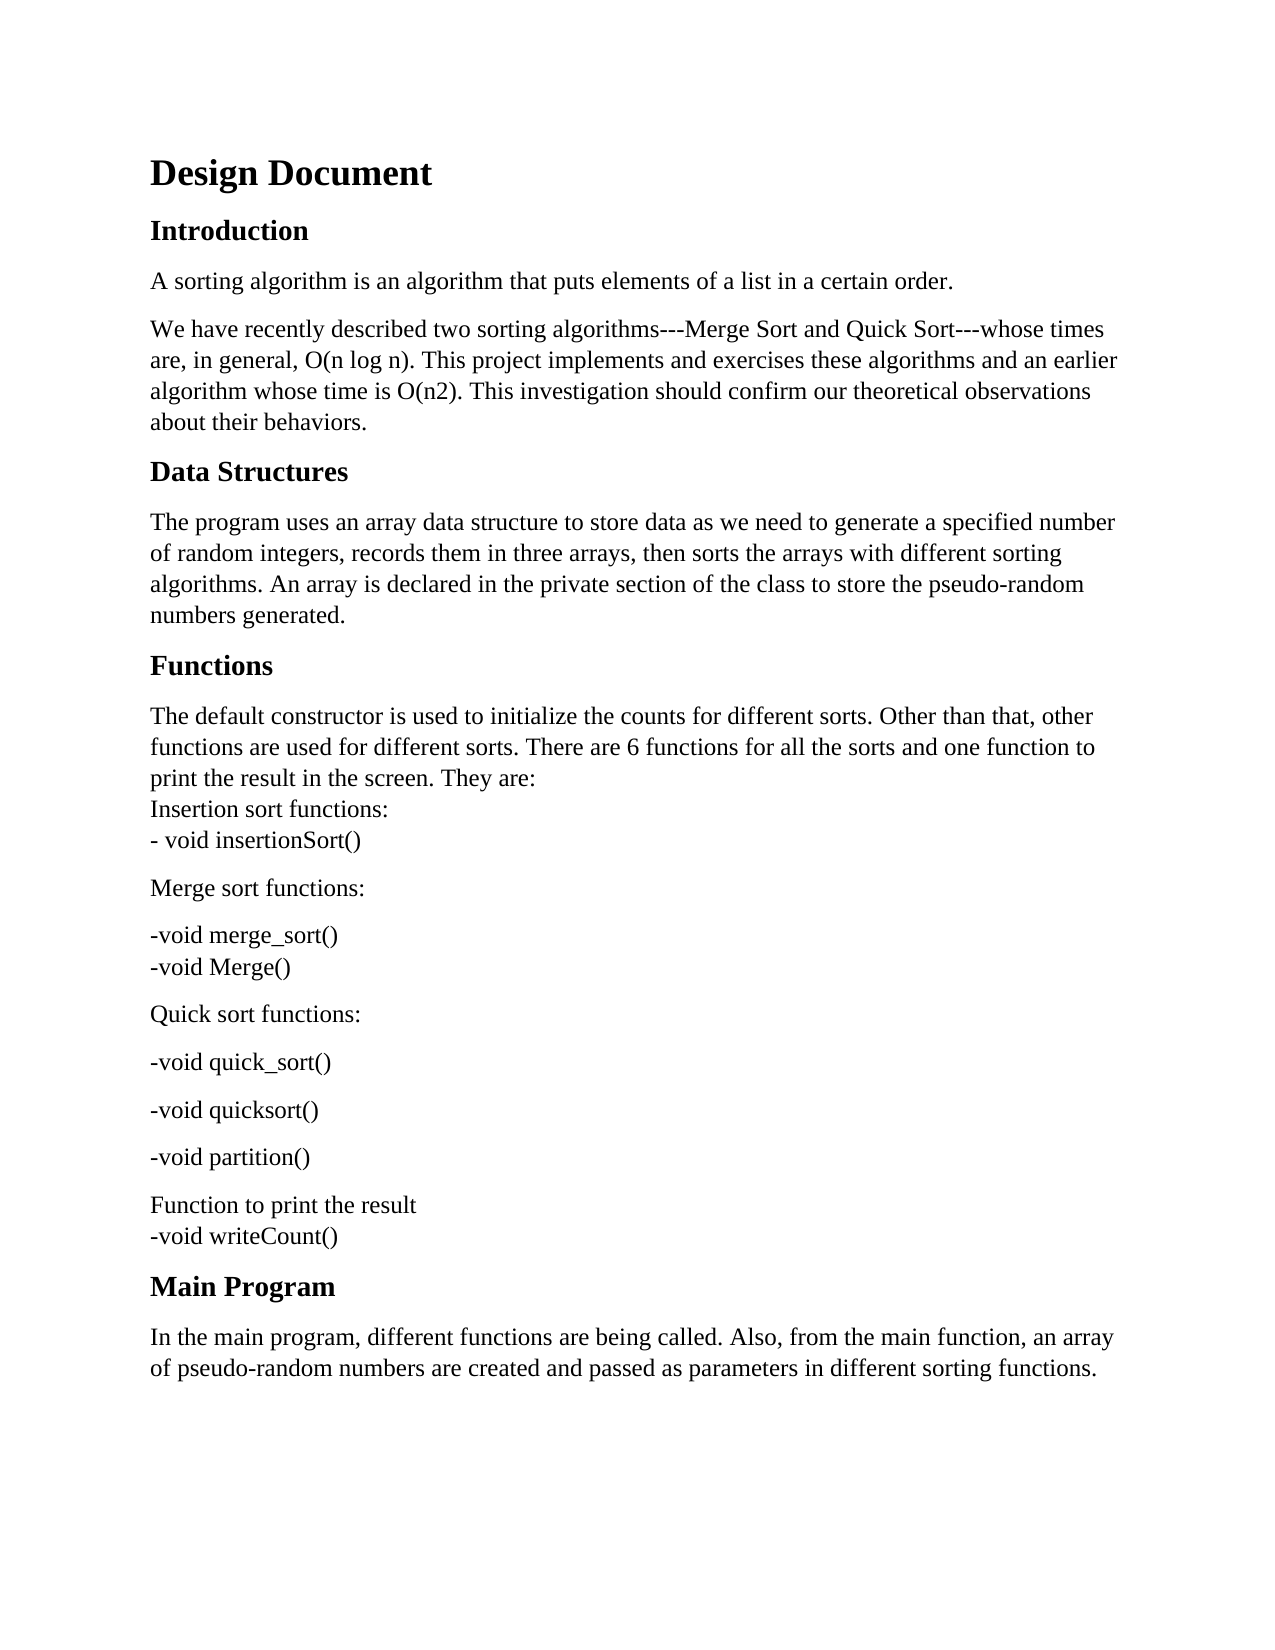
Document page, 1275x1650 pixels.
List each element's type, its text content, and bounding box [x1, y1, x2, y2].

text Quick sort functions: [150, 999, 1125, 1028]
text We have recently described two sorting algorithms---Merge Sort and Quick Sort---whose times are, in general, O(n log n). This project implements and exercises these algorithms and an earlier algorithm whose time is O(n2). This investigation should confirm our theoretical observations about their behaviors. [150, 314, 1125, 436]
text A sorting algorithm is an algorithm that puts elements of a list in a certain order. [150, 266, 1125, 295]
text Introduction [150, 213, 1125, 247]
text Design Document [150, 150, 1125, 193]
text -void quicksort() [150, 1095, 1125, 1123]
text Merge sort functions: [150, 873, 1125, 902]
text In the main program, different functions are being called. Also, from the main function, an array of pseudo-random numbers are created and passed as parameters in different sorting functions. [150, 1322, 1125, 1382]
text The default constructor is used to initialize the counts for different sorts. Other than that, other functions are used for different sorts. There are 6 functions for all the sorts and one function to print the result in the screen. They are: Insertion sort functions: - void insertionSort() [150, 701, 1125, 854]
text Function to print the result -void writeCount() [150, 1190, 1125, 1250]
text Functions [150, 648, 1125, 682]
text Main Program [150, 1269, 1125, 1302]
text -void merge_sort() -void Merge() [150, 921, 1125, 980]
text -void partition() [150, 1142, 1125, 1171]
text Data Structures [150, 454, 1125, 488]
text The program uses an array data structure to store data as we need to generate a specified number of random integers, records them in three arrays, then sorts the arrays with different sorting algorithms. An array is declared in the private section of the class to store the pseudo-random numbers generated. [150, 507, 1125, 629]
text -void quick_sort() [150, 1047, 1125, 1076]
